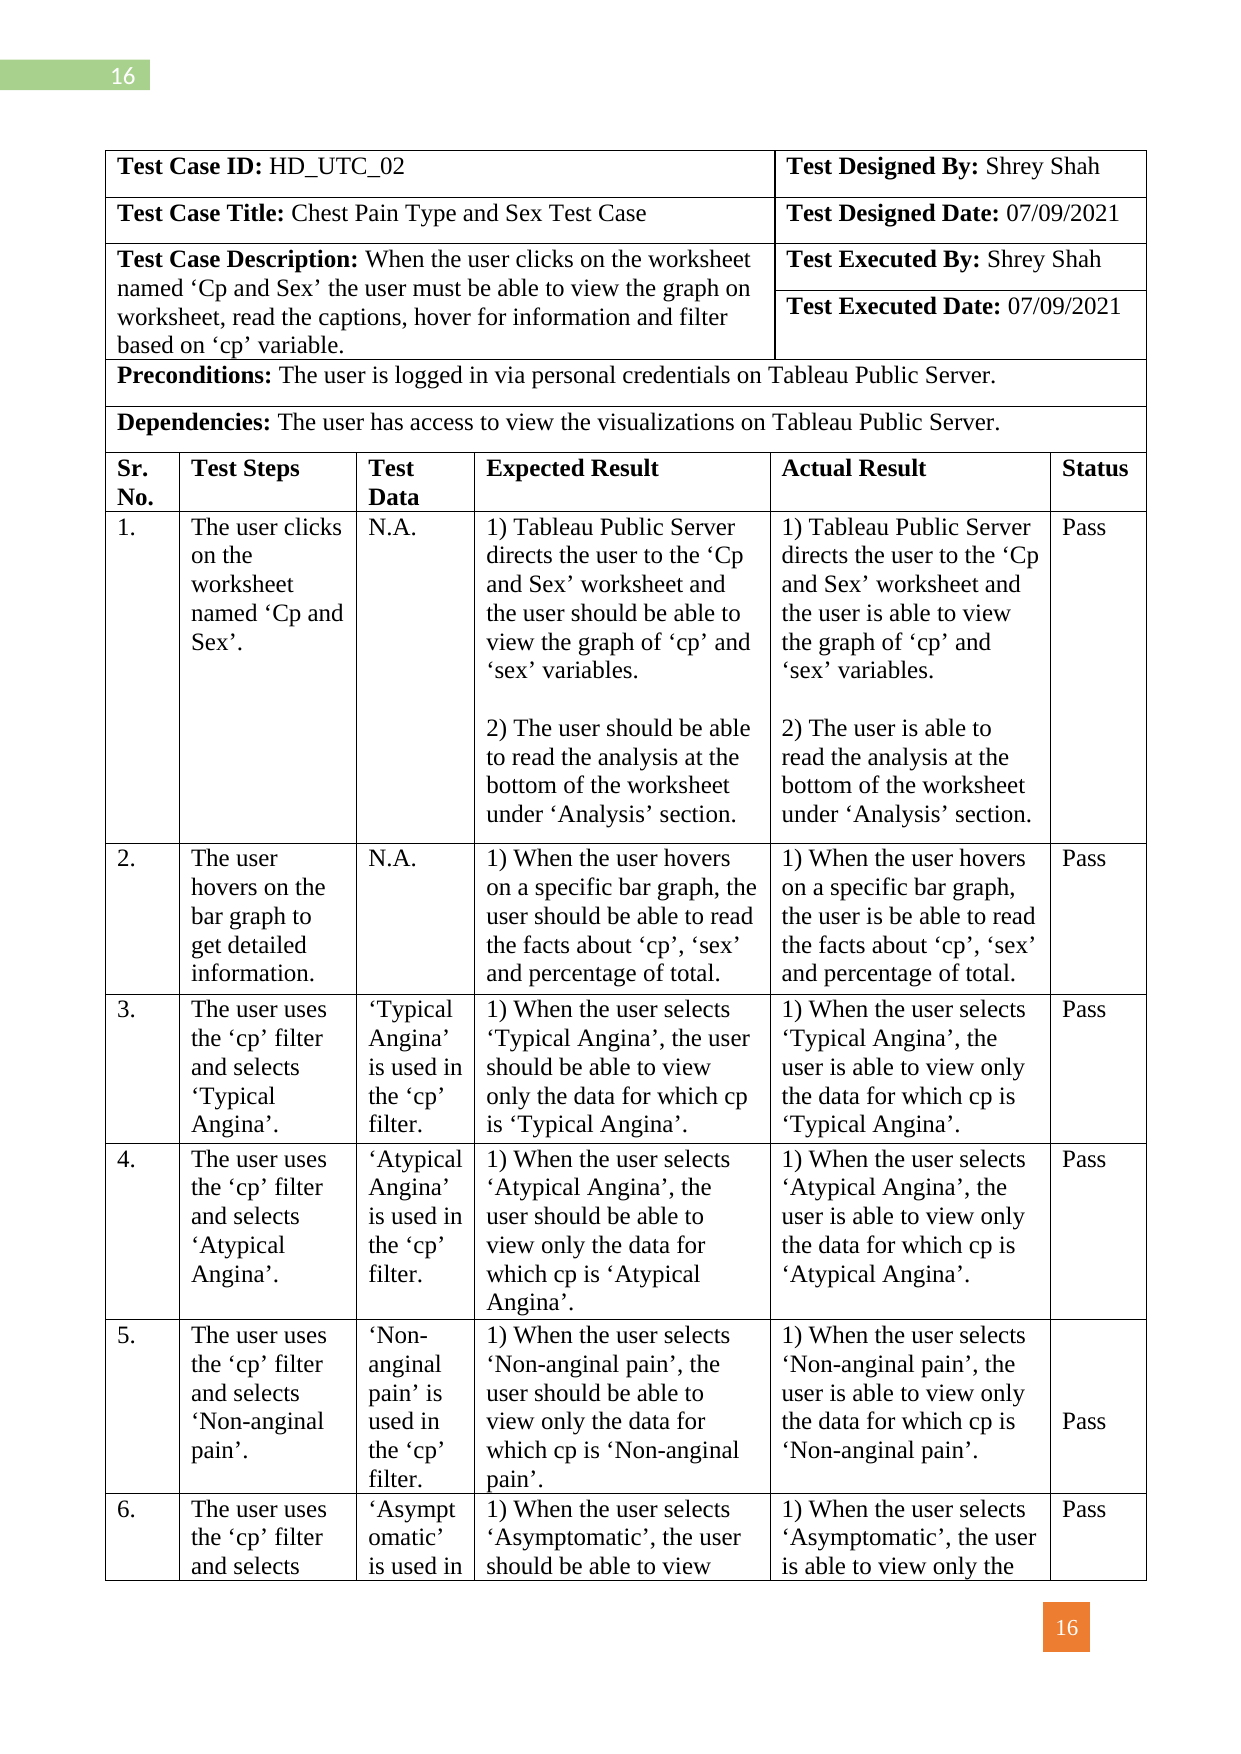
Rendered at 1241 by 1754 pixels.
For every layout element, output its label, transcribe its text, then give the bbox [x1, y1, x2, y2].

table_cell 1) When the user selects ‘Typical Angina’, the user should be able to view only the data for which cp is ‘Typical Angina’. [475, 995, 770, 1143]
table_cell ‘Non-anginal pain’ is used in the ‘cp’ filter. [357, 1320, 474, 1493]
table_cell 6. [106, 1494, 179, 1580]
table_cell Test Designed Date: 07/09/2021 [776, 198, 1146, 243]
table_cell Test Data [357, 453, 474, 511]
table_cell The user uses the ‘cp’ filter and selects ‘Non-anginal pain’. [180, 1320, 356, 1493]
table_cell Pass [1051, 1320, 1146, 1493]
table_cell Pass [1051, 1494, 1146, 1580]
table_cell N.A. [357, 512, 474, 842]
table_cell Pass [1051, 512, 1146, 842]
table_cell The user clicks on the worksheet named ‘Cp and Sex’. [180, 512, 356, 842]
table_cell Test Executed Date: 07/09/2021 [776, 291, 1146, 359]
table_cell 2. [106, 844, 179, 993]
table_cell 1) When the user hovers on a specific bar graph, the user should be able to read the facts about ‘cp’, ‘sex’ and percentage of total. [475, 844, 770, 993]
table_cell Test Case Description: When the user clicks on the worksheet named ‘Cp and Sex’ the user must be able to view the graph on worksheet, read the captions, hover for information and filter based on ‘cp’ variable. [106, 244, 774, 359]
table_cell Test Executed By: Shrey Shah [776, 244, 1146, 290]
table_cell Dependencies: The user has access to view the visualizations on Tableau Public Server. [106, 407, 1146, 452]
table_cell The user uses the ‘cp’ filter and selects ‘Typical Angina’. [180, 995, 356, 1143]
table_cell 1) When the user selects ‘Atypical Angina’, the user should be able to view only the data for which cp is ‘Atypical Angina’. [475, 1144, 770, 1319]
table_cell Sr. No. [106, 453, 179, 511]
table_cell Pass [1051, 844, 1146, 993]
table_cell 1. [106, 512, 179, 842]
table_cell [180, 1494, 356, 1580]
table_cell Status [1051, 453, 1146, 511]
table_header Test Designed By: Shrey Shah [776, 151, 1146, 197]
table_cell The user uses the ‘cp’ filter and selects ‘Atypical Angina’. [180, 1144, 356, 1319]
table_cell Test Case Title: Chest Pain Type and Sex Test Case [106, 198, 774, 243]
table_cell 1) Tableau Public Server directs the user to the ‘Cp and Sex’ worksheet and the user is able to view the graph of ‘cp’ and ‘sex’ variables. 2) The user is able to read the analysis at the bottom of the worksheet under ‘Analysis’ section. [771, 512, 1050, 842]
table_cell Pass [1051, 1144, 1146, 1319]
table_cell 1) When the user selects ‘Non-anginal pain’, the user is able to view only the data for which cp is ‘Non-anginal pain’. [771, 1320, 1050, 1493]
table_cell ‘Atypical Angina’ is used in the ‘cp’ filter. [357, 1144, 474, 1319]
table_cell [357, 1494, 474, 1580]
table_header Test Case ID: HD_UTC_02 [106, 151, 774, 197]
table_cell 1) When the user hovers on a specific bar graph, the user is be able to read the facts about ‘cp’, ‘sex’ and percentage of total. [771, 844, 1050, 993]
table_cell Expected Result [475, 453, 770, 511]
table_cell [475, 1494, 770, 1580]
table_cell Preconditions: The user is logged in via personal credentials on Tableau Public Server. [106, 360, 1146, 406]
table_cell N.A. [357, 844, 474, 993]
table_cell 3. [106, 995, 179, 1143]
table_cell 4. [106, 1144, 179, 1319]
table_cell Test Steps [180, 453, 356, 511]
table_cell Actual Result [771, 453, 1050, 511]
table_cell 1) When the user selects ‘Atypical Angina’, the user is able to view only the data for which cp is ‘Atypical Angina’. [771, 1144, 1050, 1319]
table_cell 1) When the user selects ‘Non-anginal pain’, the user should be able to view only the data for which cp is ‘Non-anginal pain’. [475, 1320, 770, 1493]
table_cell Pass [1051, 995, 1146, 1143]
table_cell 1) Tableau Public Server directs the user to the ‘Cp and Sex’ worksheet and the user should be able to view the graph of ‘cp’ and ‘sex’ variables. 2) The user should be able to read the analysis at the bottom of the worksheet under ‘Analysis’ section. [475, 512, 770, 842]
table_cell 1) When the user selects ‘Typical Angina’, the user is able to view only the data for which cp is ‘Typical Angina’. [771, 995, 1050, 1143]
table_cell ‘Typical Angina’ is used in the ‘cp’ filter. [357, 995, 474, 1143]
table_cell The user hovers on the bar graph to get detailed information. [180, 844, 356, 993]
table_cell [771, 1494, 1050, 1580]
table_cell 5. [106, 1320, 179, 1493]
